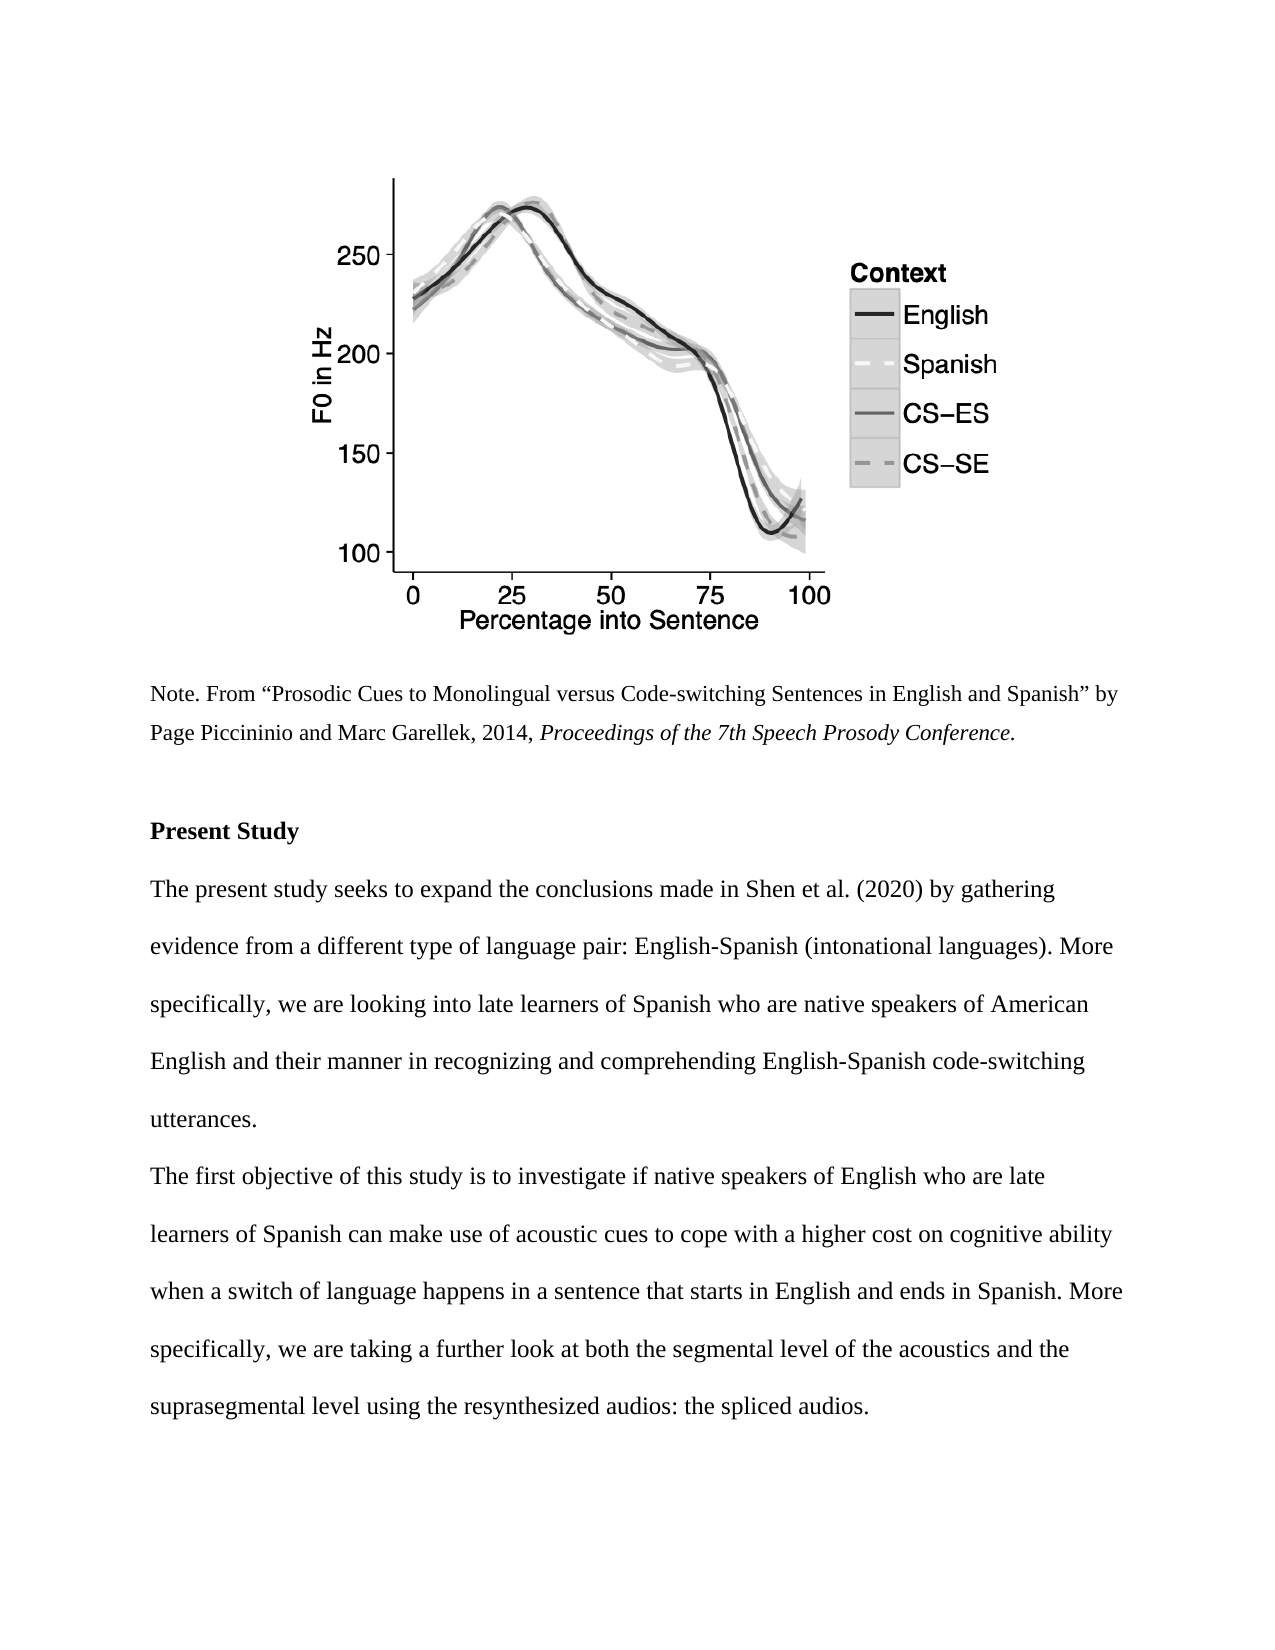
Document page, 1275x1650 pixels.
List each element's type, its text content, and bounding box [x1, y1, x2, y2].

text The first objective of this study is to investigate if native speakers of English who are late learners of Spanish can make use of acoustic cues to cope with a higher cost on cognitive ability when a switch of language happens in a sentence that starts in English and ends in Spanish. More specifically, we are taking a further look at both the segmental level of the acoustics and the suprasegmental level using the resynthesized audios: the spliced audios. [150, 1161, 1125, 1420]
text Note. From “Prosodic Cues to Monolingual versus Code-switching Sentences in English and Spanish” by Page Piccininio and Marc Garellek, 2014, Proceedings of the 7th Speech Prosody Conference. [150, 680, 1125, 746]
text The present study seeks to expand the conclusions made in Shen et al. (2020) by gathering evidence from a different type of language pair: English-Spanish (intonational languages). More specifically, we are looking into late learners of Spanish who are native speakers of American English and their manner in recognizing and comprehending English-Spanish code-switching utterances. [150, 874, 1125, 1132]
picture [255, 150, 1026, 666]
text Present Study [150, 816, 1125, 845]
